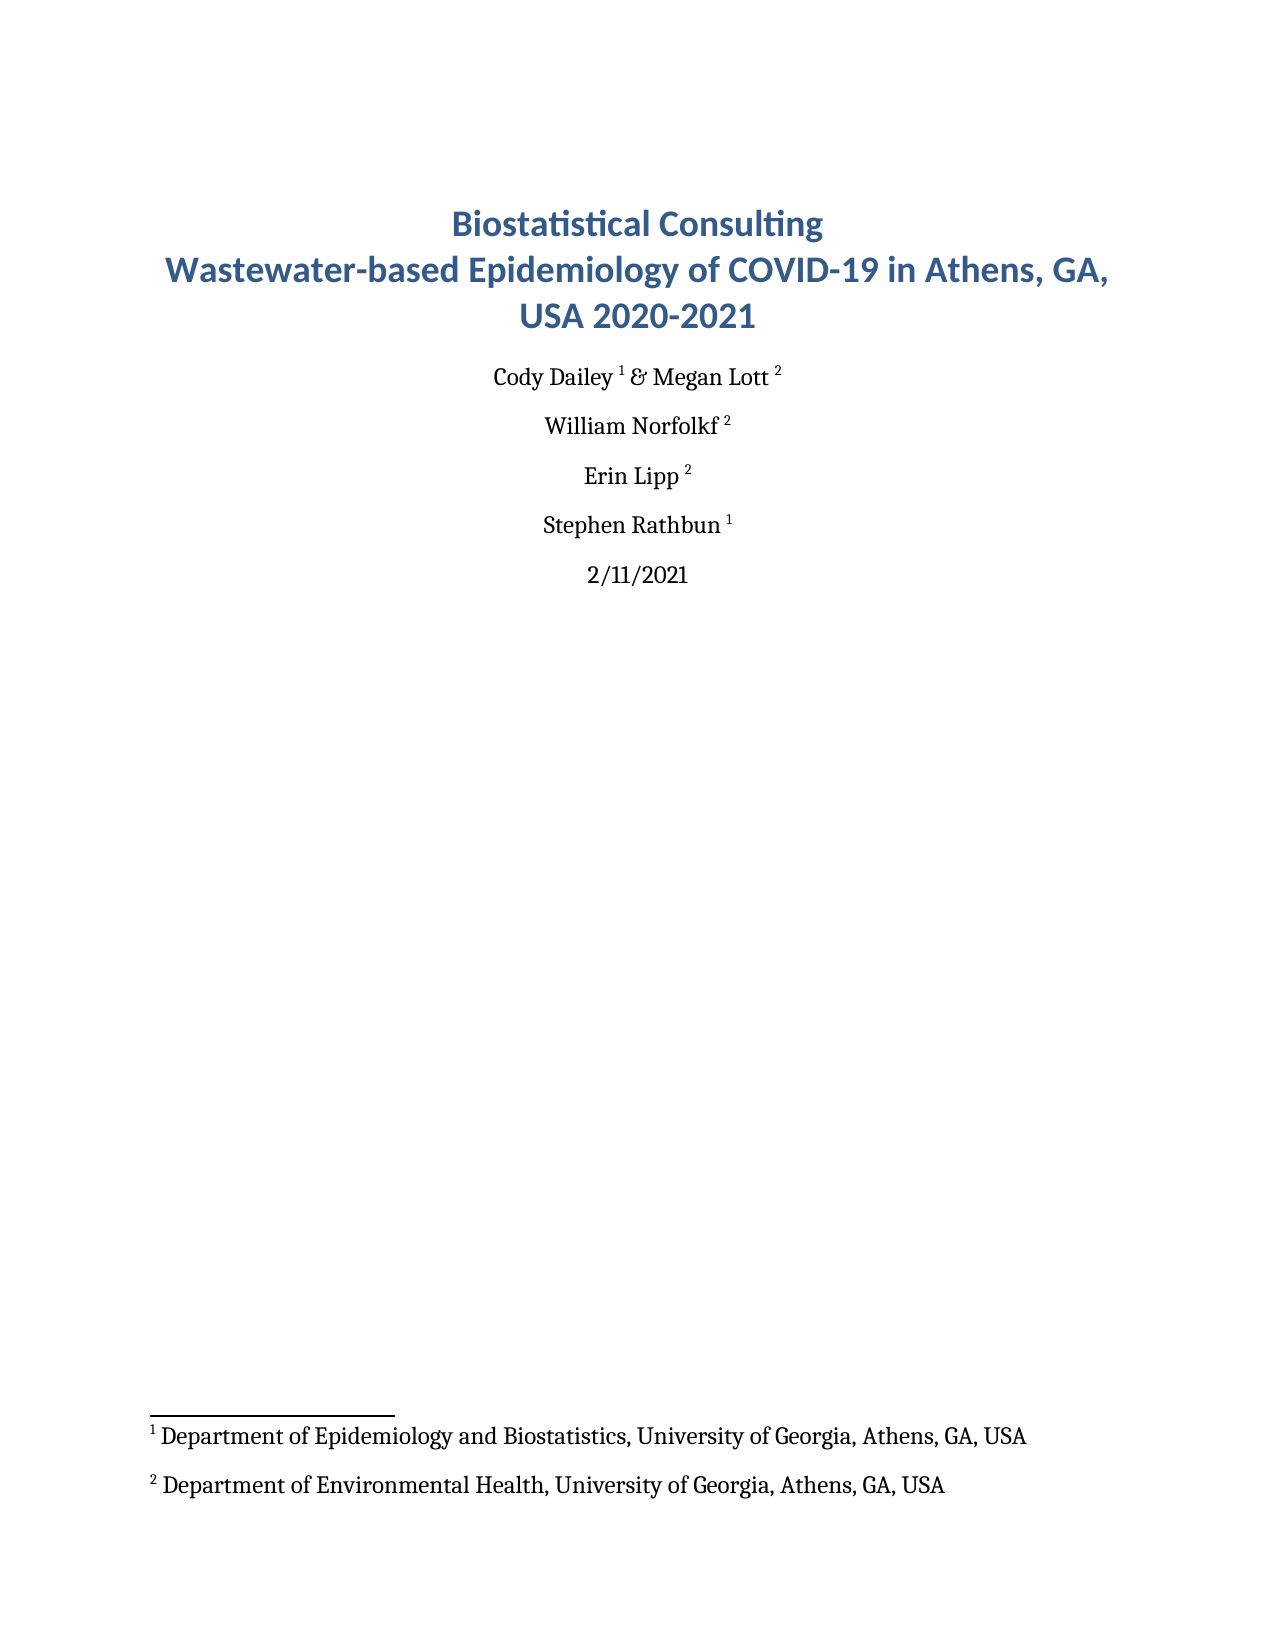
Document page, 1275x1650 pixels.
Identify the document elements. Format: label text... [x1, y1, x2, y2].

text Cody Dailey & Megan Lott [150, 362, 1125, 391]
text Stephen Rathbun 1 [150, 511, 1125, 540]
text 2/11/2021 [150, 561, 1125, 589]
text Erin Lipp 2 [150, 462, 1125, 490]
text William Norfolkf 2 [150, 412, 1125, 441]
title Biostatistical Consulting Wastewater-based Epidemiology of COVID-19 in Athens, GA, USA 2020-2021 [150, 200, 1125, 337]
